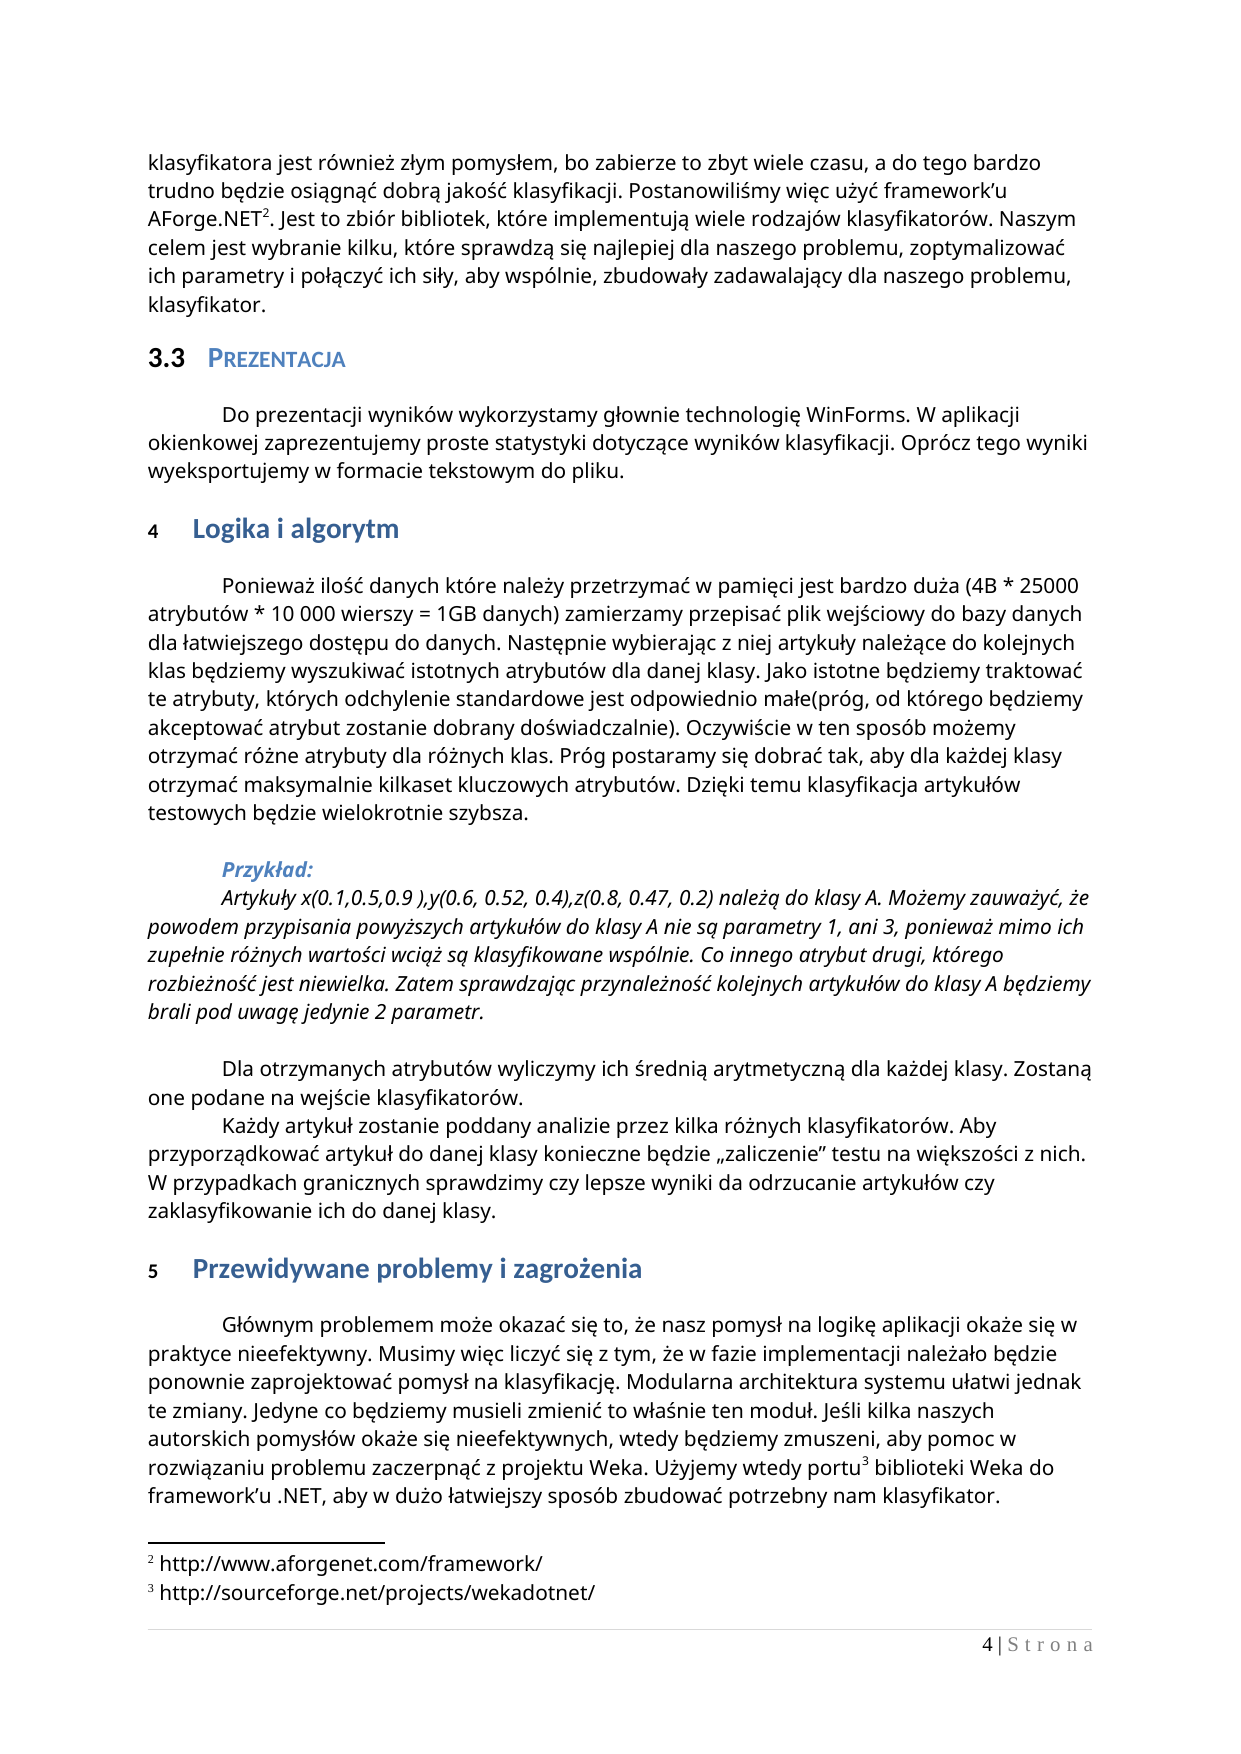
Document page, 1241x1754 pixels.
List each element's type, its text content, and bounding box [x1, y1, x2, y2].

text Artykuły x(0.1,0.5,0.9 ),y(0.6, 0.52, 0.4),z(0.8, 0.47, 0.2) należą do klasy A. Możemy zauważyć, że powodem przypisania powyższych artykułów do klasy A nie są parametry 1, ani 3, ponieważ mimo ich zupełnie różnych wartości wciąż są klasyfikowane wspólnie. Co innego atrybut drugi, którego rozbieżność jest niewielka. Zatem sprawdzając przynależność kolejnych artykułów do klasy A będziemy brali pod uwagę jedynie 2 parametr. [148, 883, 1092, 1026]
text Logika i algorytm [148, 510, 1092, 546]
text Głównym problemem może okazać się to, że nasz pomysł na logikę aplikacji okaże się w praktyce nieefektywny. Musimy więc liczyć się z tym, że w fazie implementacji należało będzie ponownie zaprojektować pomysł na klasyfikację. Modularna architektura systemu ułatwi jednak te zmiany. Jedyne co będziemy musieli zmienić to właśnie ten moduł. Jeśli kilka naszych autorskich pomysłów okaże się nieefektywnych, wtedy będziemy zmuszeni, aby pomoc w rozwiązaniu problemu zaczerpnąć z projektu Weka. Użyjemy wtedy portu biblioteki Weka do framework’u .NET, aby w dużo łatwiejszy sposób zbudować potrzebny nam klasyfikator. [148, 1310, 1092, 1509]
text Dla otrzymanych atrybutów wyliczymy ich średnią arytmetyczną dla każdej klasy. Zostaną one podane na wejście klasyfikatorów. [148, 1054, 1092, 1111]
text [148, 148, 1092, 318]
text Przewidywane problemy i zagrożenia [148, 1250, 1092, 1285]
text Przykład: [148, 855, 1092, 883]
subtitle Prezentacja [148, 339, 1092, 375]
text Każdy artykuł zostanie poddany analizie przez kilka różnych klasyfikatorów. Aby przyporządkować artykuł do danej klasy konieczne będzie „zaliczenie” testu na większości z nich. W przypadkach granicznych sprawdzimy czy lepsze wyniki da odrzucanie artykułów czy zaklasyfikowanie ich do danej klasy. [148, 1111, 1092, 1225]
text Do prezentacji wyników wykorzystamy głownie technologię WinForms. W aplikacji okienkowej zaprezentujemy proste statystyki dotyczące wyników klasyfikacji. Oprócz tego wyniki wyeksportujemy w formacie tekstowym do pliku. [148, 400, 1092, 485]
text Ponieważ ilość danych które należy przetrzymać w pamięci jest bardzo duża (4B * 25000 atrybutów * 10 000 wierszy = 1GB danych) zamierzamy przepisać plik wejściowy do bazy danych dla łatwiejszego dostępu do danych. Następnie wybierając z niej artykuły należące do kolejnych klas będziemy wyszukiwać istotnych atrybutów dla danej klasy. Jako istotne będziemy traktować te atrybuty, których odchylenie standardowe jest odpowiednio małe(próg, od którego będziemy akceptować atrybut zostanie dobrany doświadczalnie). Oczywiście w ten sposób możemy otrzymać różne atrybuty dla różnych klas. Próg postaramy się dobrać tak, aby dla każdej klasy otrzymać maksymalnie kilkaset kluczowych atrybutów. Dzięki temu klasyfikacja artykułów testowych będzie wielokrotnie szybsza. [148, 571, 1092, 827]
